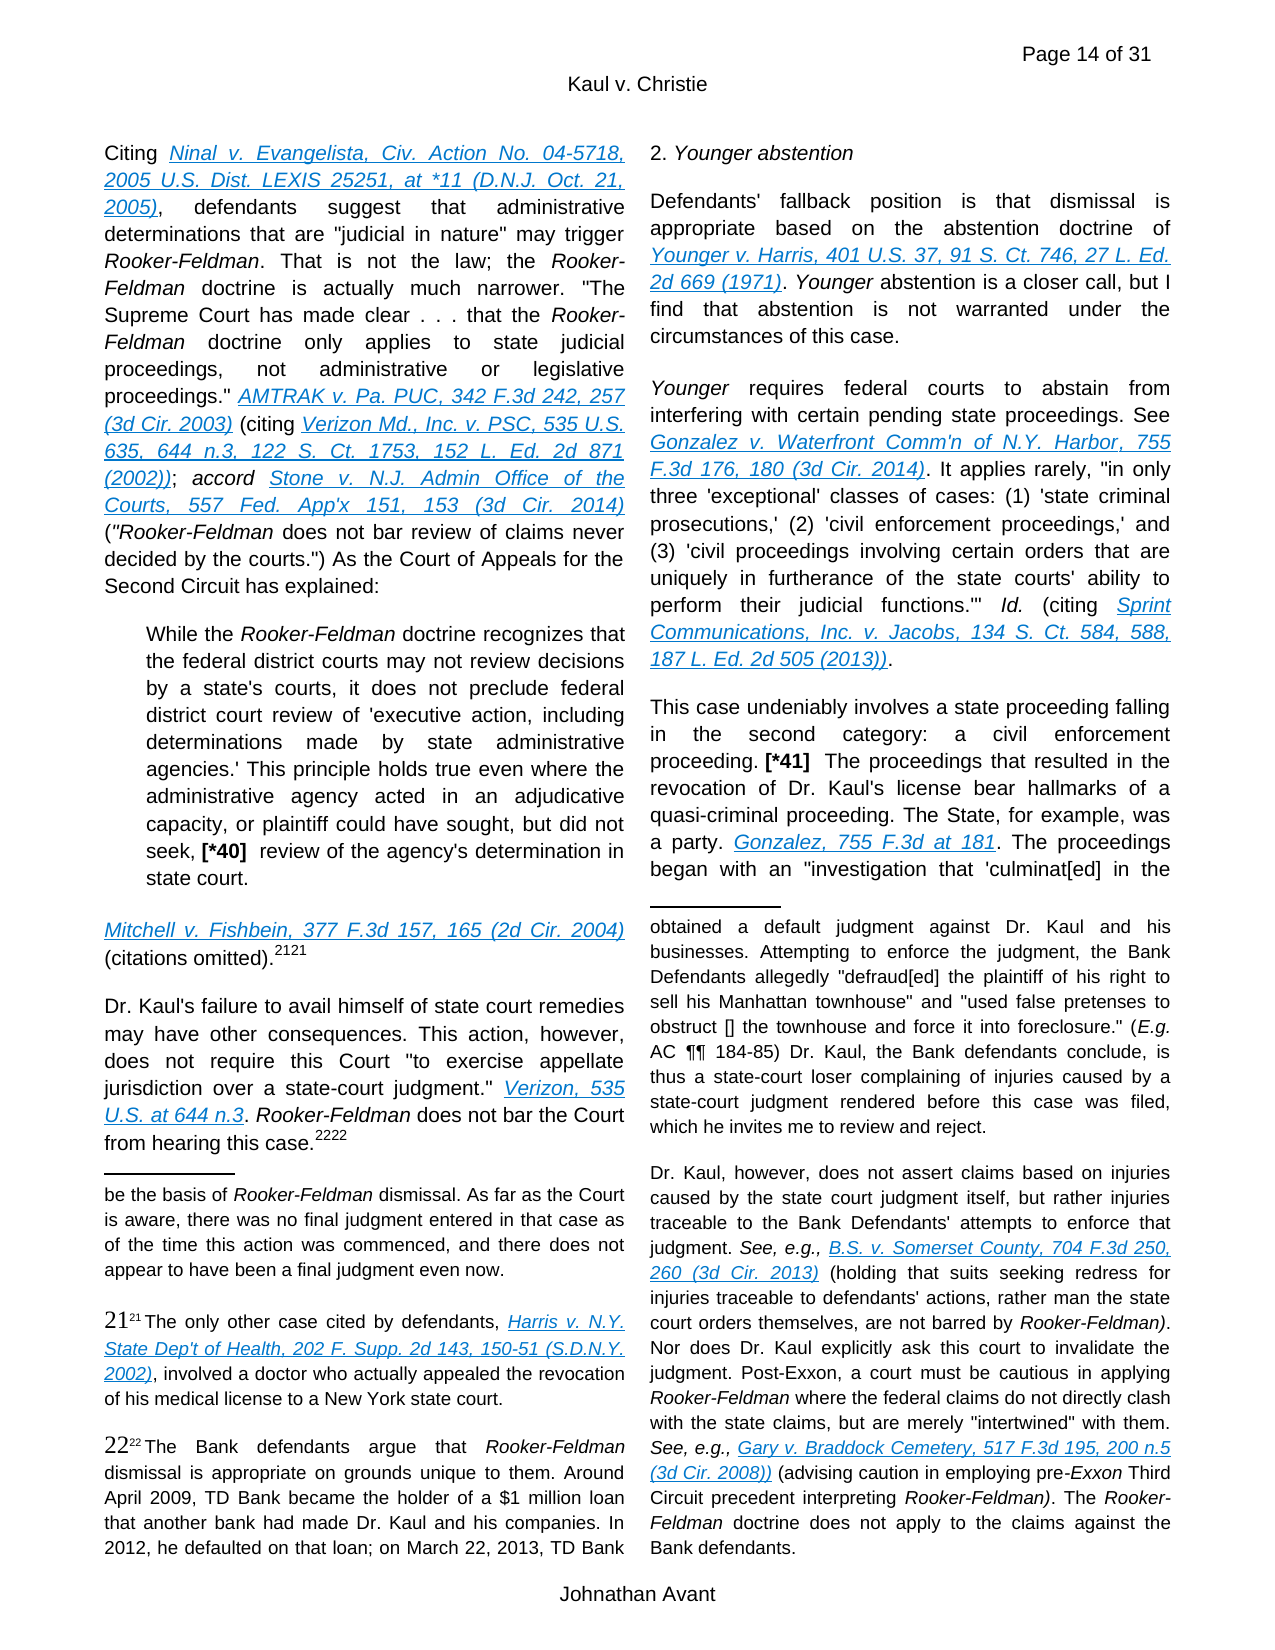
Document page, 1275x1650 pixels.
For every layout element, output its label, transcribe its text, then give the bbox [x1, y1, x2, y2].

text While the Rooker-Feldman doctrine recognizes that the federal district courts may not review decisions by a state's courts, it does not preclude federal district court review of 'executive action, including determinations made by state administrative agencies.' This principle holds true even where the administrative agency acted in an adjudicative capacity, or plaintiff could have sought, but did not seek, [*40] review of the agency's determination in state court. [146, 619, 625, 889]
text 2. Younger abstention [650, 137, 1171, 164]
text Mitchell v. Fishbein, 377 F.3d 157, 165 (2d Cir. 2004) (citations omitted).21 [104, 914, 625, 939]
text Citing Ninal v. Evangelista, Civ. Action No. 04-5718, 2005 U.S. Dist. LEXIS 25251, at *11 (D.N.J. Oct. 21, 2005), defendants suggest that administrative determinations that are "judicial in nature" may trigger Rooker-Feldman. That is not the law; the Rooker-Feldman doctrine is actually much narrower. "The Supreme Court has made clear . . . that the Rooker-Feldman doctrine only applies to state judicial proceedings, not administrative or legislative proceedings." AMTRAK v. Pa. PUC, 342 F.3d 242, 257 (3d Cir. 2003) (citing Verizon Md., Inc. v. PSC, 535 U.S. 635, 644 n.3, 122 S. Ct. 1753, 152 L. Ed. 2d 871 (2002)); accord Stone v. N.J. Admin Office of the Courts, 557 Fed. App'x 151, 153 (3d Cir. 2014) ("Rooker-Feldman does not bar review of claims never decided by the courts.") As the Court of Appeals for the Second Circuit has explained: [104, 190, 625, 514]
text Mitchell v. Fishbein, 377 F.3d 157, 165 (2d Cir. 2004) (citations omitted).21 [104, 940, 625, 970]
text Younger requires federal courts to abstain from interfering with certain pending state proceedings. See Gonzalez v. Waterfront Comm'n of N.Y. Harbor, 755 F.3d 176, 180 (3d Cir. 2014). It applies rarely, "in only three 'exceptional' classes of cases: (1) 'state criminal prosecutions,' (2) 'civil enforcement proceedings,' and (3) 'civil proceedings involving certain orders that are uniquely in furtherance of the state courts' ability to perform their judicial functions.'" Id. (citing Sprint Communications, Inc. v. Jacobs, 134 S. Ct. 584, 588, 187 L. Ed. 2d 505 (2013)). [650, 452, 1171, 641]
text Younger requires federal courts to abstain from interfering with certain pending state proceedings. See Gonzalez v. Waterfront Comm'n of N.Y. Harbor, 755 F.3d 176, 180 (3d Cir. 2014). It applies rarely, "in only three 'exceptional' classes of cases: (1) 'state criminal prosecutions,' (2) 'civil enforcement proceedings,' and (3) 'civil proceedings involving certain orders that are uniquely in furtherance of the state courts' ability to perform their judicial functions.'" Id. (citing Sprint Communications, Inc. v. Jacobs, 134 S. Ct. 584, 588, 187 L. Ed. 2d 505 (2013)). [650, 373, 1171, 451]
text Defendants' fallback position is that dismissal is appropriate based on the abstention doctrine of Younger v. Harris, 401 U.S. 37, 91 S. Ct. 746, 27 L. Ed. 2d 669 (1971). Younger abstention is a closer call, but I find that abstention is not warranted under the circumstances of this case. [650, 265, 1171, 348]
text Defendants' fallback position is that dismissal is appropriate based on the abstention doctrine of Younger v. Harris, 401 U.S. 37, 91 S. Ct. 746, 27 L. Ed. 2d 669 (1971). Younger abstention is a closer call, but I find that abstention is not warranted under the circumstances of this case. [650, 185, 1171, 264]
text Dr. Kaul's failure to avail himself of state court remedies may have other consequences. This action, however, does not require this Court "to exercise appellate jurisdiction over a state-court judgment." Verizon, 535 U.S. at 644 n.3. Rooker-Feldman does not bar the Court from hearing this case.22 [104, 991, 625, 1155]
text This case undeniably involves a state proceeding falling in the second category: a civil enforcement proceeding. [*41] The proceedings that resulted in the revocation of Dr. Kaul's license bear hallmarks of a quasi-criminal proceeding. The State, for example, was a party. Gonzalez, 755 F.3d at 181. The proceedings began with an "investigation that 'culminat[ed] in the filing of a formal complaint.'" Id. And they were initiated by the State "to sanction the federal plaintiff, i.e., the party challenging the state action, for some wrongful act." Id. Since the administrative proceedings here were "akin to a criminal prosecution," one prerequisite to Younger abstention is met. [650, 692, 1171, 881]
